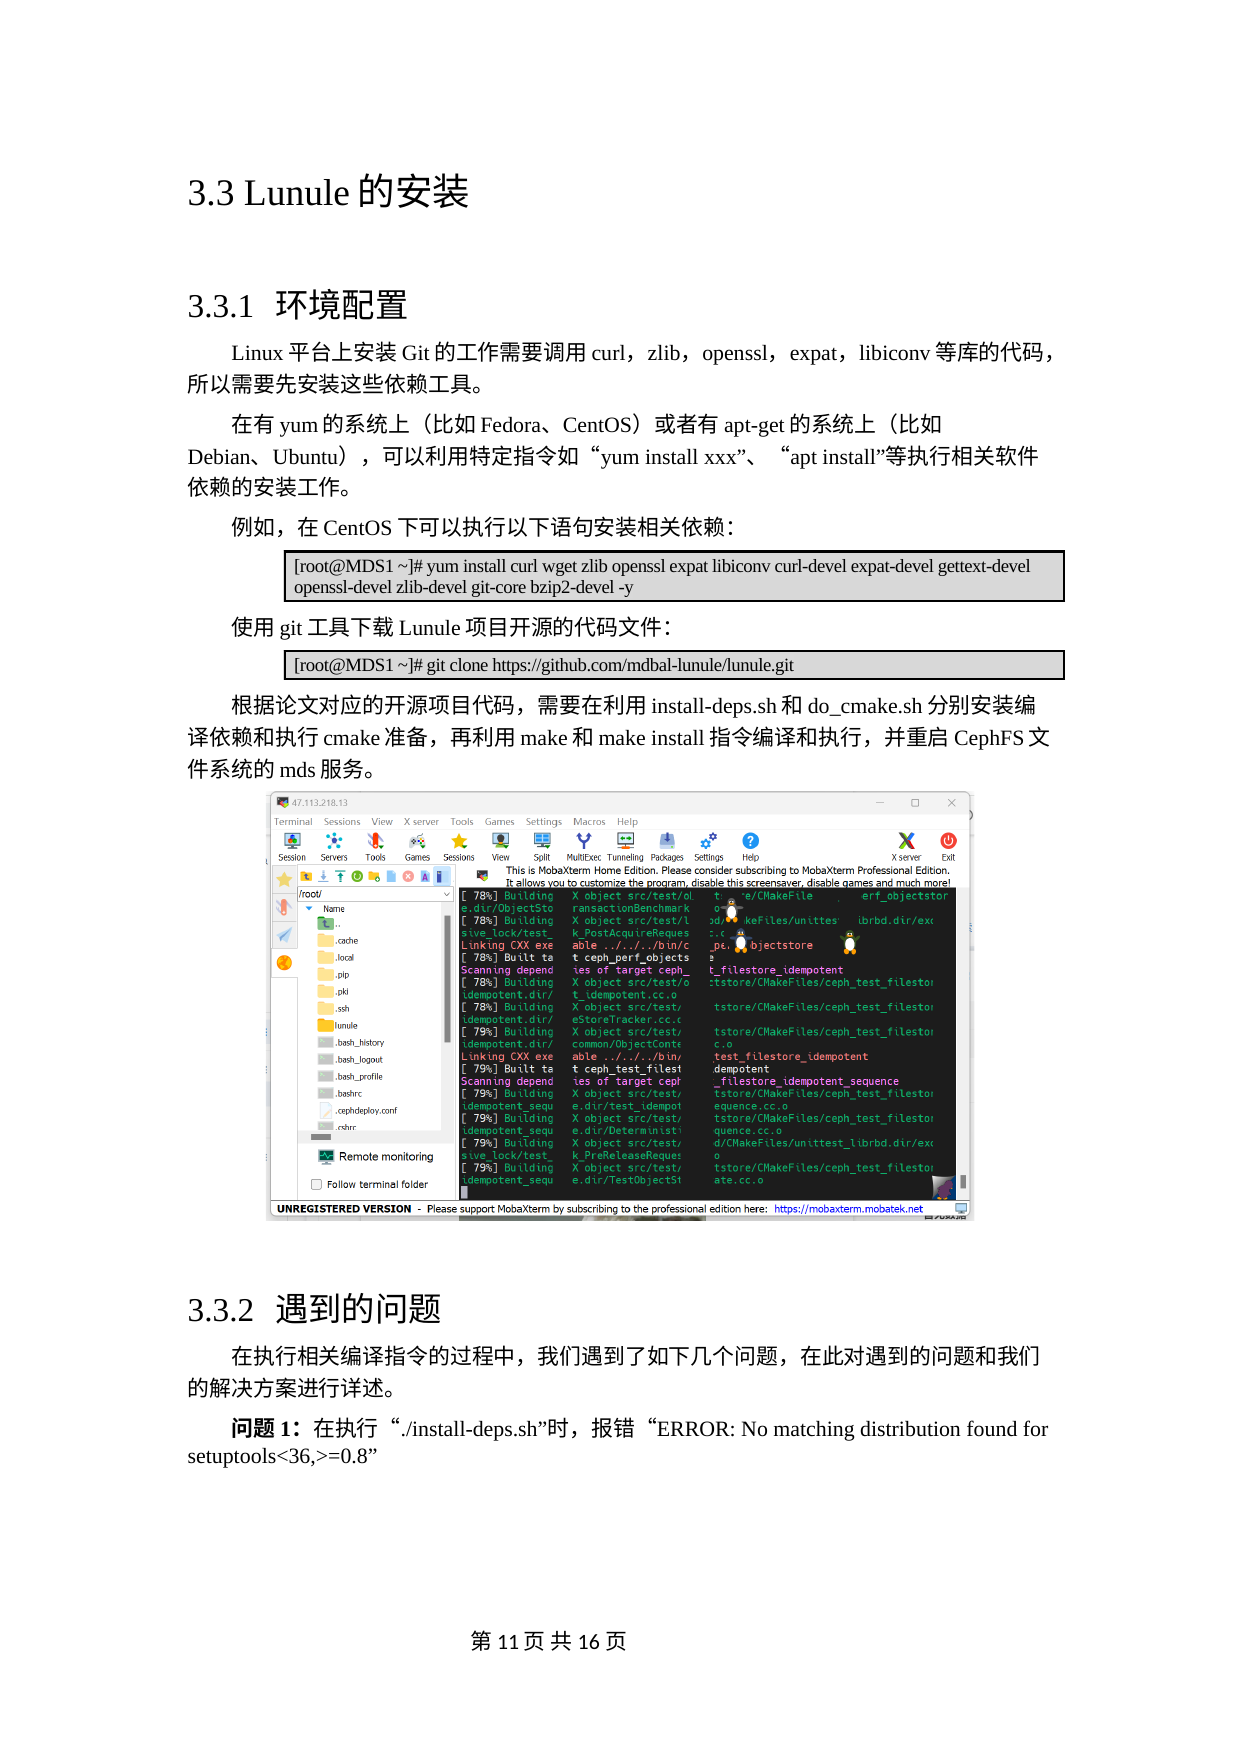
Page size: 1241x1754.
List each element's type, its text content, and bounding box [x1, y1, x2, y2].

text [root@MDS1 ~]# git clone https://github.com/mdbal-lunule/lunule.git [286, 652, 1063, 678]
text [root@MDS1 ~]# yum install curl wget zlib openssl expat libiconv curl-devel expat-devel gettext-devel openssl-devel zlib-devel git-core bzip2-devel -y [286, 553, 1063, 600]
subtitle 环境配置 [187, 279, 1053, 327]
text 问题 1：在执行“./install-deps.sh”时，报错“ERROR: No matching distribution found for setuptools<36,>=0.8” [187, 1411, 1053, 1468]
subtitle 遇到的问题 [187, 1283, 1053, 1331]
list Lunule的安装 [187, 162, 1053, 216]
picture [265, 791, 975, 1221]
text Linux平台上安装Git的工作需要调用curl，zlib，openssl，expat，libiconv等库的代码，所以需要先安装这些依赖工具。 [187, 335, 1053, 399]
text 使用git工具下载Lunule项目开源的代码文件： [187, 610, 1053, 642]
text 在执行相关编译指令的过程中，我们遇到了如下几个问题，在此对遇到的问题和我们的解决方案进行详述。 [187, 1339, 1053, 1403]
text 例如，在CentOS下可以执行以下语句安装相关依赖： [187, 510, 1053, 542]
text 在有yum的系统上（比如Fedora、CentOS）或者有apt-get的系统上（比如Debian、Ubuntu），可以利用特定指令如“yum install xxx”、“apt install”等执行相关软件依赖的安装工作。 [187, 407, 1053, 502]
text 根据论文对应的开源项目代码，需要在利用install-deps.sh和do_cmake.sh分别安装编译依赖和执行cmake准备，再利用make和make install指令编译和执行，并重启CephFS文件系统的mds服务。 [187, 688, 1053, 783]
